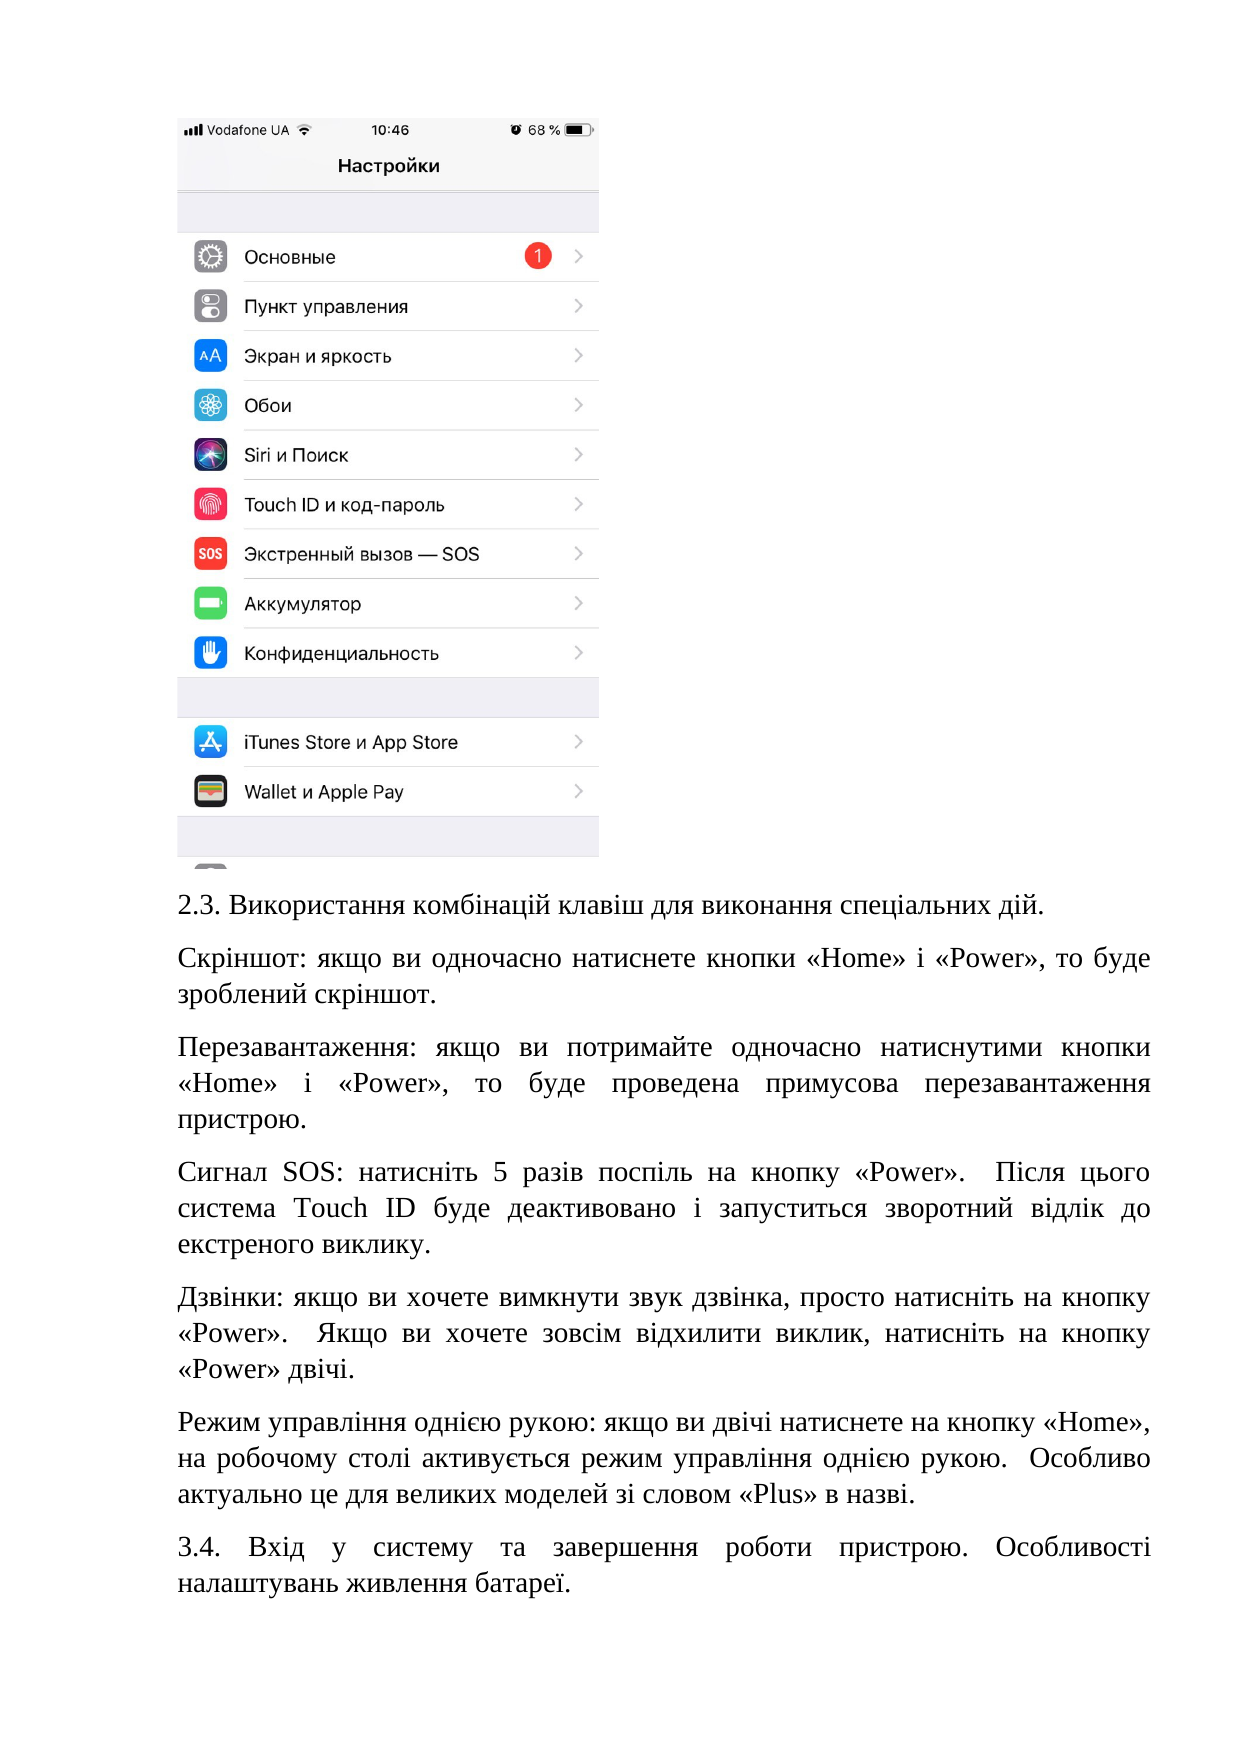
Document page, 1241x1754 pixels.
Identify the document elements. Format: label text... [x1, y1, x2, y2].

text 3.4. Вхід у систему та завершення роботи пристрою. Особливості налаштувань живлення батареї. [177, 1529, 1152, 1599]
text Дзвінки: якщо ви хочете вимкнути звук дзвінка, просто натисніть на кнопку «Power». Якщо ви хочете зовсім відхилити виклик, натисніть на кнопку «Power» двічі. [177, 1279, 1152, 1385]
text Режим управління однією рукою: якщо ви двічі натиснете на кнопку «Home», на робочому столі активується режим управління однією рукою. Особливо актуально це для великих моделей зі словом «Plus» в назві. [177, 1404, 1152, 1510]
text 2.3. Використання комбінацій клавіш для виконання спеціальних дій. [177, 887, 1152, 921]
text Сигнал SOS: натисніть 5 разів поспіль на кнопку «Power». Після цього система Touch ID буде деактивовано і запуститься зворотний відлік до екстреного виклику. [177, 1154, 1152, 1260]
text Перезавантаження: якщо ви потримайте одночасно натиснутими кнопки «Home» і «Power», то буде проведена примусова перезавантаження пристрою. [177, 1029, 1152, 1134]
picture [177, 118, 599, 869]
text Скріншот: якщо ви одночасно натиснете кнопки «Home» і «Power», то буде зроблений скріншот. [177, 940, 1152, 1009]
